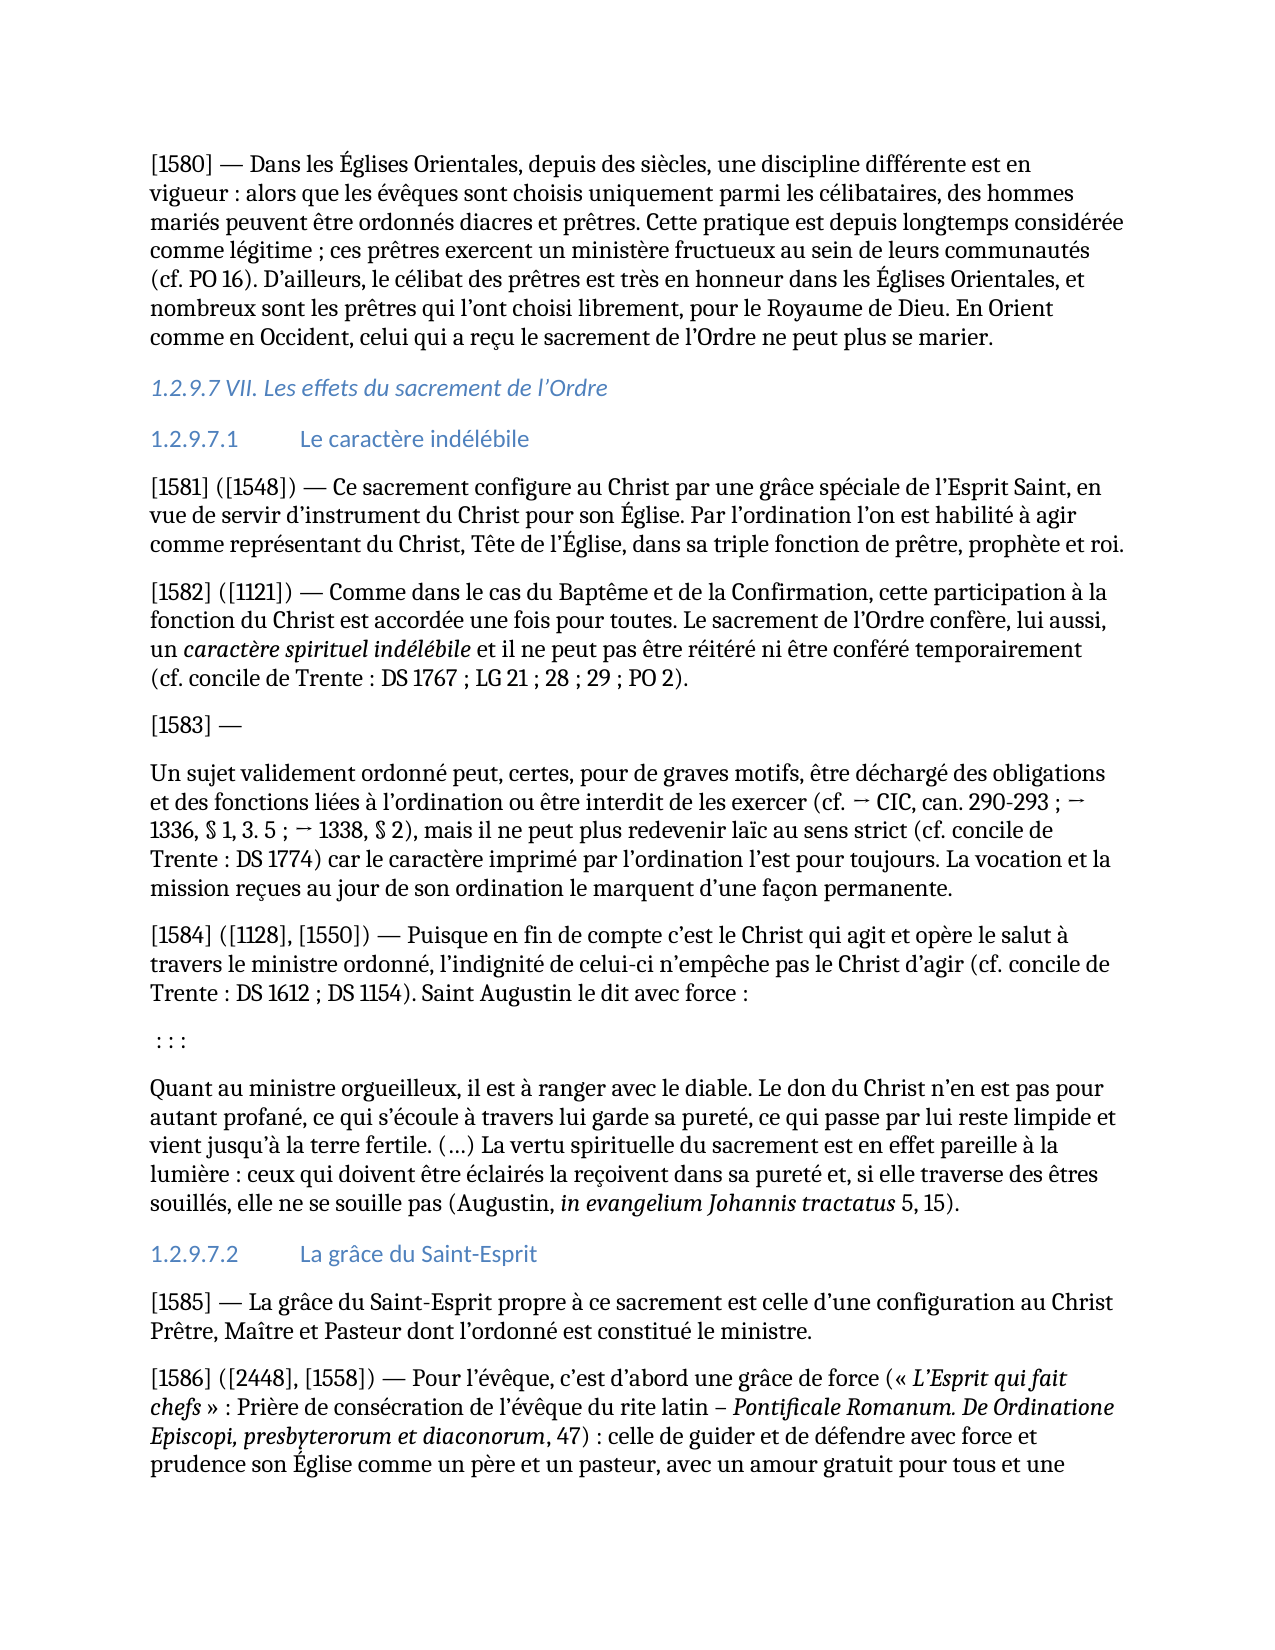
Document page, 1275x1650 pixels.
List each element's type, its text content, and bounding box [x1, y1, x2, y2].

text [150, 1364, 1125, 1479]
text Quant au ministre orgueilleux, il est à ranger avec le diable. Le don du Christ n’en est pas pour autant profané, ce qui s’écoule à travers lui garde sa pureté, ce qui passe par lui reste limpide et vient jusqu’à la terre fertile. (…) La vertu spirituelle du sacrement est en effet pareille à la lumière : ceux qui doivent être éclairés la reçoivent dans sa pureté et, si elle traverse des êtres souillés, elle ne se souille pas (Augustin, in evangelium Johannis tractatus 5, 15). [150, 1074, 1125, 1218]
text [1584] ([1128], [1550]) — Puisque en fin de compte c’est le Christ qui agit et opère le salut à travers le ministre ordonné, l’indignité de celui-ci n’empêche pas le Christ d’agir (cf. concile de Trente : DS 1612 ; DS 1154). Saint Augustin le dit avec force : [150, 921, 1125, 1008]
text [1580] — Dans les Églises Orientales, depuis des siècles, une discipline différente est en vigueur : alors que les évêques sont choisis uniquement parmi les célibataires, des hommes mariés peuvent être ordonnés diacres et prêtres. Cette pratique est depuis longtemps considérée comme légitime ; ces prêtres exercent un ministère fructueux au sein de leurs communautés (cf. PO 16). D’ailleurs, le célibat des prêtres est très en honneur dans les Églises Orientales, et nombreux sont les prêtres qui l’ont choisi librement, pour le Royaume de Dieu. En Orient comme en Occident, celui qui a reçu le sacrement de l’Ordre ne peut plus se marier. [150, 150, 1125, 351]
text [1582] ([1121]) — Comme dans le cas du Baptême et de la Confirmation, cette participation à la fonction du Christ est accordée une fois pour toutes. Le sacrement de l’Ordre confère, lui aussi, un caractère spirituel indélébile et il ne peut pas être réitéré ni être conféré temporairement (cf. concile de Trente : DS 1767 ; LG 21 ; 28 ; 29 ; PO 2). [150, 578, 1125, 693]
subtitle 1.2.9.7 VII. Les effets du sacrement de l’Ordre [150, 372, 1125, 403]
text [1585] — La grâce du Saint-Esprit propre à ce sacrement est celle d’une configuration au Christ Prêtre, Maître et Pasteur dont l’ordonné est constitué le ministre. [150, 1288, 1125, 1345]
text Un sujet validement ordonné peut, certes, pour de graves motifs, être déchargé des obligations et des fonctions liées à l’ordination ou être interdit de les exercer (cf. → CIC, can. 290-293 ; → 1336, § 1, 3. 5 ; → 1338, § 2), mais il ne peut plus redevenir laïc au sens strict (cf. concile de Trente : DS 1774) car le caractère imprimé par l’ordination l’est pour toujours. La vocation et la mission reçues au jour de son ordination le marquent d’une façon permanente. [150, 759, 1125, 903]
subtitle 1.2.9.7.1 Le caractère indélébile [150, 423, 1125, 454]
subtitle 1.2.9.7.2 La grâce du Saint-Esprit [150, 1238, 1125, 1269]
text [1583] — [150, 711, 1125, 740]
text [1581] ([1548]) — Ce sacrement configure au Christ par une grâce spéciale de l’Esprit Saint, en vue de servir d’instrument du Christ pour son Église. Par l’ordination l’on est habilité à agir comme représentant du Christ, Tête de l’Église, dans sa triple fonction de prêtre, prophète et roi. [150, 473, 1125, 559]
text : : : [150, 1026, 1125, 1055]
